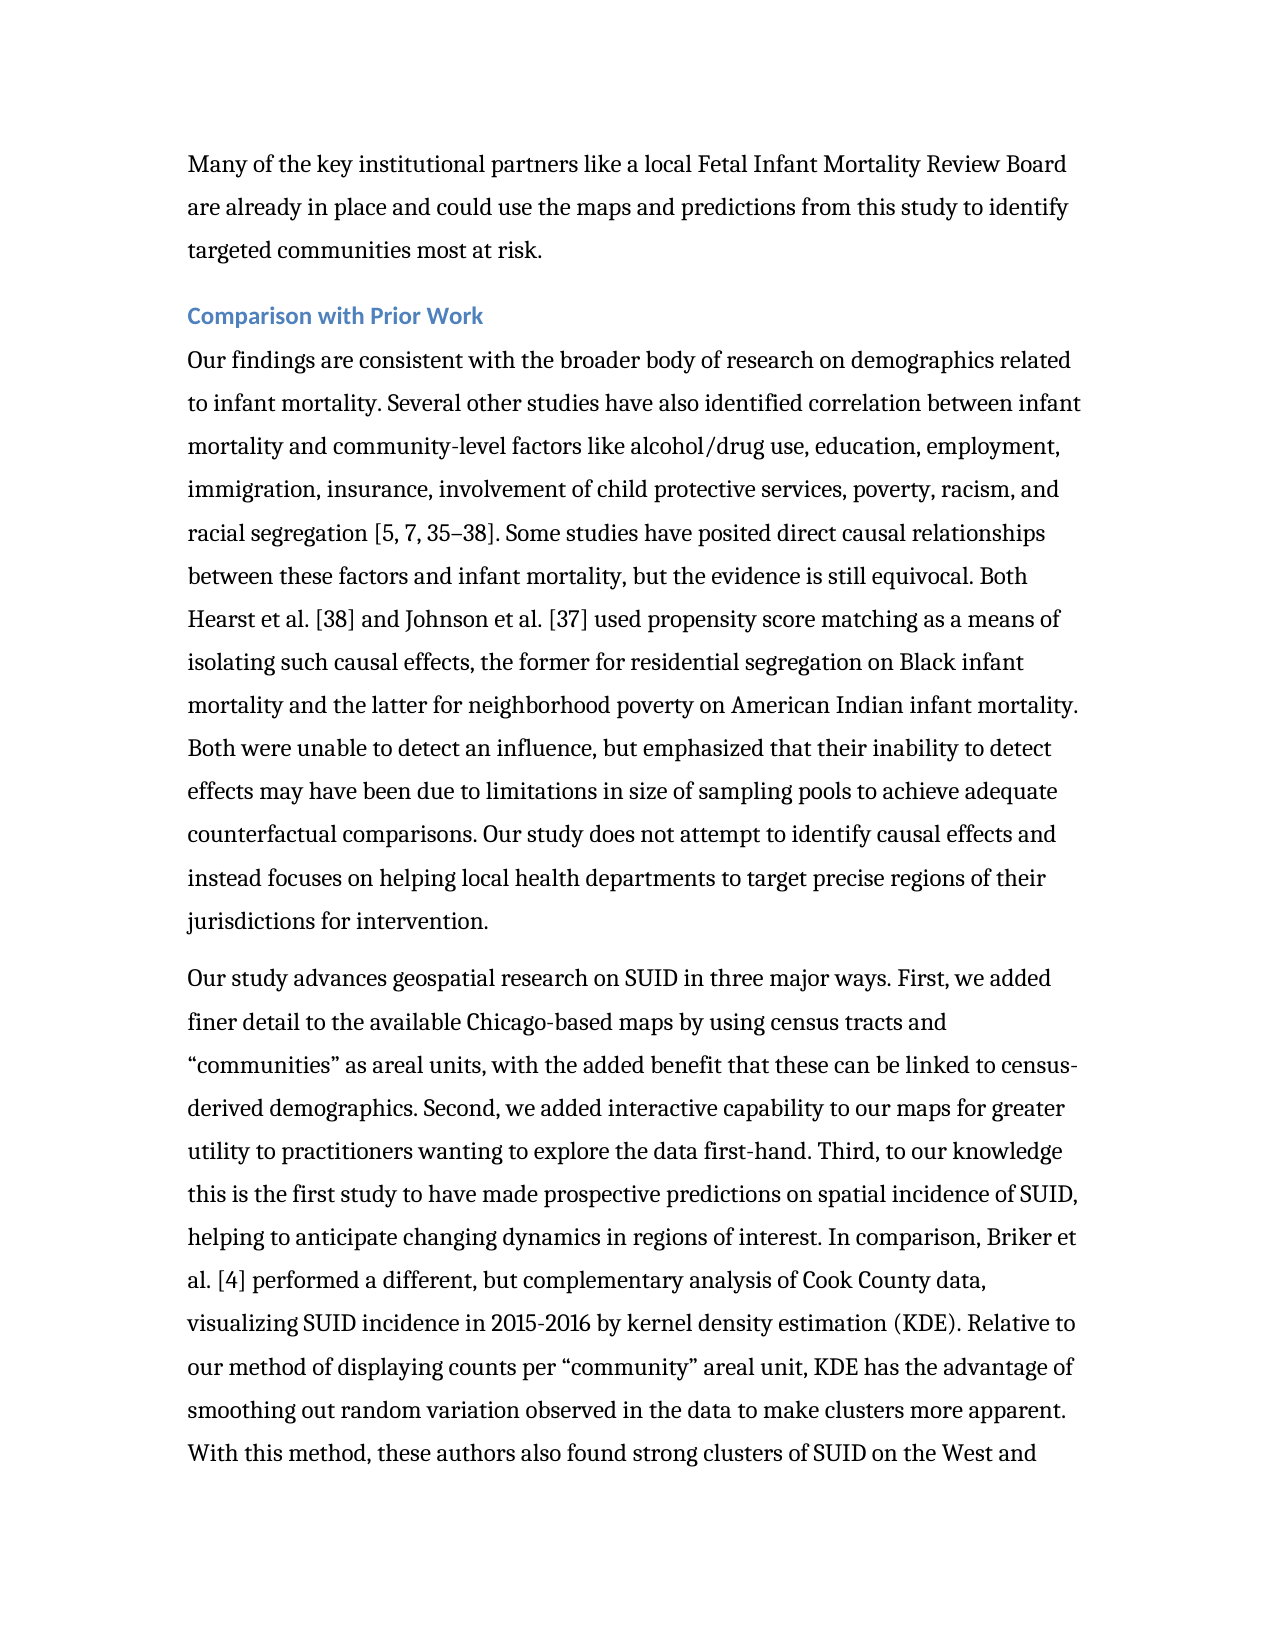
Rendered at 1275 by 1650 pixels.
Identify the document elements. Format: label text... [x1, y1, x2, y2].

text Our findings are consistent with the broader body of research on demographics related to infant mortality. Several other studies have also identified correlation between infant mortality and community-level factors like alcohol/drug use, education, employment, immigration, insurance, involvement of child protective services, poverty, racism, and racial segregation [5, 7, 35–38]. Some studies have posited direct causal relationships between these factors and infant mortality, but the evidence is still equivocal. Both Hearst et al. [38] and Johnson et al. [37] used propensity score matching as a means of isolating such causal effects, the former for residential segregation on Black infant mortality and the latter for neighborhood poverty on American Indian infant mortality. Both were unable to detect an influence, but emphasized that their inability to detect effects may have been due to limitations in size of sampling pools to achieve adequate counterfactual comparisons. Our study does not attempt to identify causal effects and instead focuses on helping local health departments to target precise regions of their jurisdictions for intervention. [187, 346, 1087, 935]
subtitle Comparison with Prior Work [187, 300, 1087, 331]
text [187, 150, 1087, 265]
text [187, 964, 1087, 1467]
